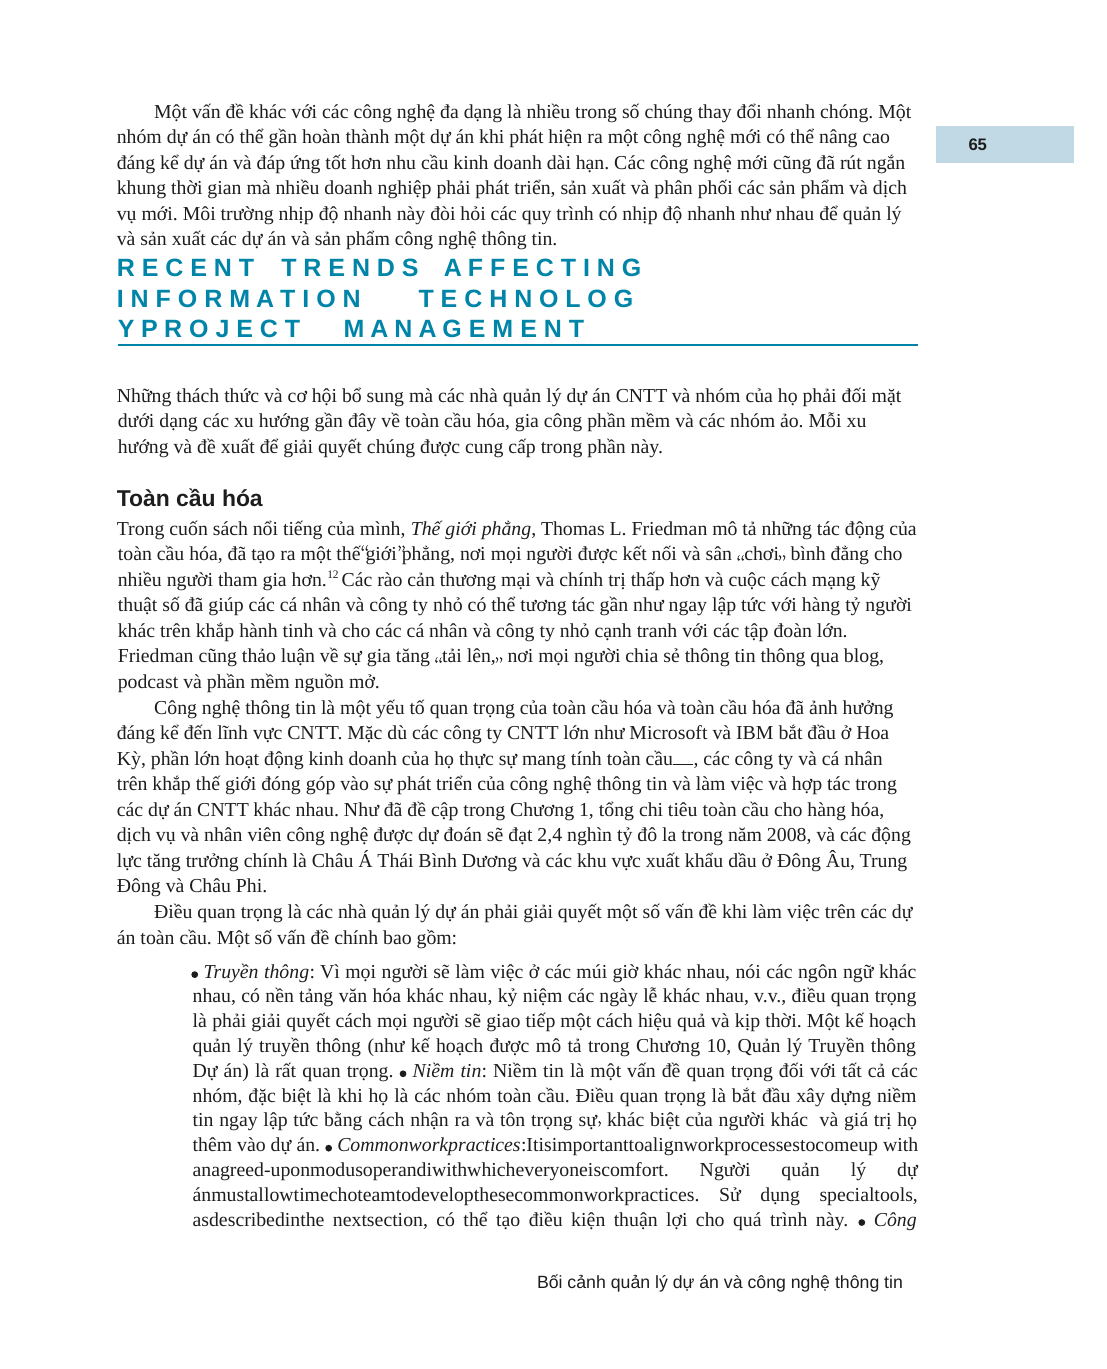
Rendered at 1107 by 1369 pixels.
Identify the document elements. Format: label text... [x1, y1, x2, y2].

text Một vấn đề khác với các công nghệ đa dạng là nhiều trong số chúng thay đổi nhanh chóng. Một nhóm dự án có thể gần hoàn thành một dự án khi phát hiện ra một công nghệ mới có thể nâng cao đáng kể dự án và đáp ứng tốt hơn nhu cầu kinh doanh dài hạn. Các công nghệ mới cũng đã rút ngắn khung thời gian mà nhiều doanh nghiệp phải phát triển, sản xuất và phân phối các sản phẩm và dịch vụ mới. Môi trường nhịp độ nhanh này đòi hỏi các quy trình có nhịp độ nhanh như nhau để quản lý và sản xuất các dự án và sản phẩm công nghệ thông tin. [117, 99, 917, 250]
text R E C E N T T R E N D S A F F E C T I N G [117, 253, 918, 282]
text Những thách thức và cơ hội bổ sung mà các nhà quản lý dự án CNTT và nhóm của họ phải đối mặt dưới dạng các xu hướng gần đây về toàn cầu hóa, gia công phần mềm và các nhóm ảo. Mỗi xu hướng và đề xuất để giải quyết chúng được cung cấp trong phần này. [117, 384, 908, 458]
text Điều quan trọng là các nhà quản lý dự án phải giải quyết một số vấn đề khi làm việc trên các dự án toàn cầu. Một số vấn đề chính bao gồm: [117, 900, 917, 949]
text Trong cuốn sách nổi tiếng của mình, Thế giới phẳng, Thomas L. Friedman mô tả những tác động của toàn cầu hóa, đã tạo ra một thế giới phẳng, nơi mọi người được kết nối và sân chơi bình đẳng cho nhiều người tham gia hơn.12 Các rào cản thương mại và chính trị thấp hơn và cuộc cách mạng kỹ thuật số đã giúp các cá nhân và công ty nhỏ có thể tương tác gần như ngay lập tức với hàng tỷ người khác trên khắp hành tinh và cho các cá nhân và công ty nhỏ cạnh tranh với các tập đoàn lớn. Friedman cũng thảo luận về sự gia tăng tải lên, nơi mọi người chia sẻ thông tin thông qua blog, podcast và phần mềm nguồn mở. [117, 517, 917, 693]
subtitle Toàn cầu hóa [117, 484, 918, 511]
subtitle I N F O R M A T I O N T E C H N O L O G Y P R O J E C T M A N A G E M E N T [117, 283, 650, 342]
text Công nghệ thông tin là một yếu tố quan trọng của toàn cầu hóa và toàn cầu hóa đã ảnh hưởng đáng kể đến lĩnh vực CNTT. Mặc dù các công ty CNTT lớn như Microsoft và IBM bắt đầu ở Hoa Kỳ, phần lớn hoạt động kinh doanh của họ thực sự mang tính toàn cầu, các công ty và cá nhân trên khắp thế giới đóng góp vào sự phát triển của công nghệ thông tin và làm việc và hợp tác trong các dự án CNTT khác nhau. Như đã đề cập trong Chương 1, tổng chi tiêu toàn cầu cho hàng hóa, dịch vụ và nhân viên công nghệ được dự đoán sẽ đạt 2,4 nghìn tỷ đô la trong năm 2008, và các động lực tăng trưởng chính là Châu Á Thái Bình Dương và các khu vực xuất khẩu dầu ở Đông Âu, Trung Đông và Châu Phi. [117, 696, 917, 897]
